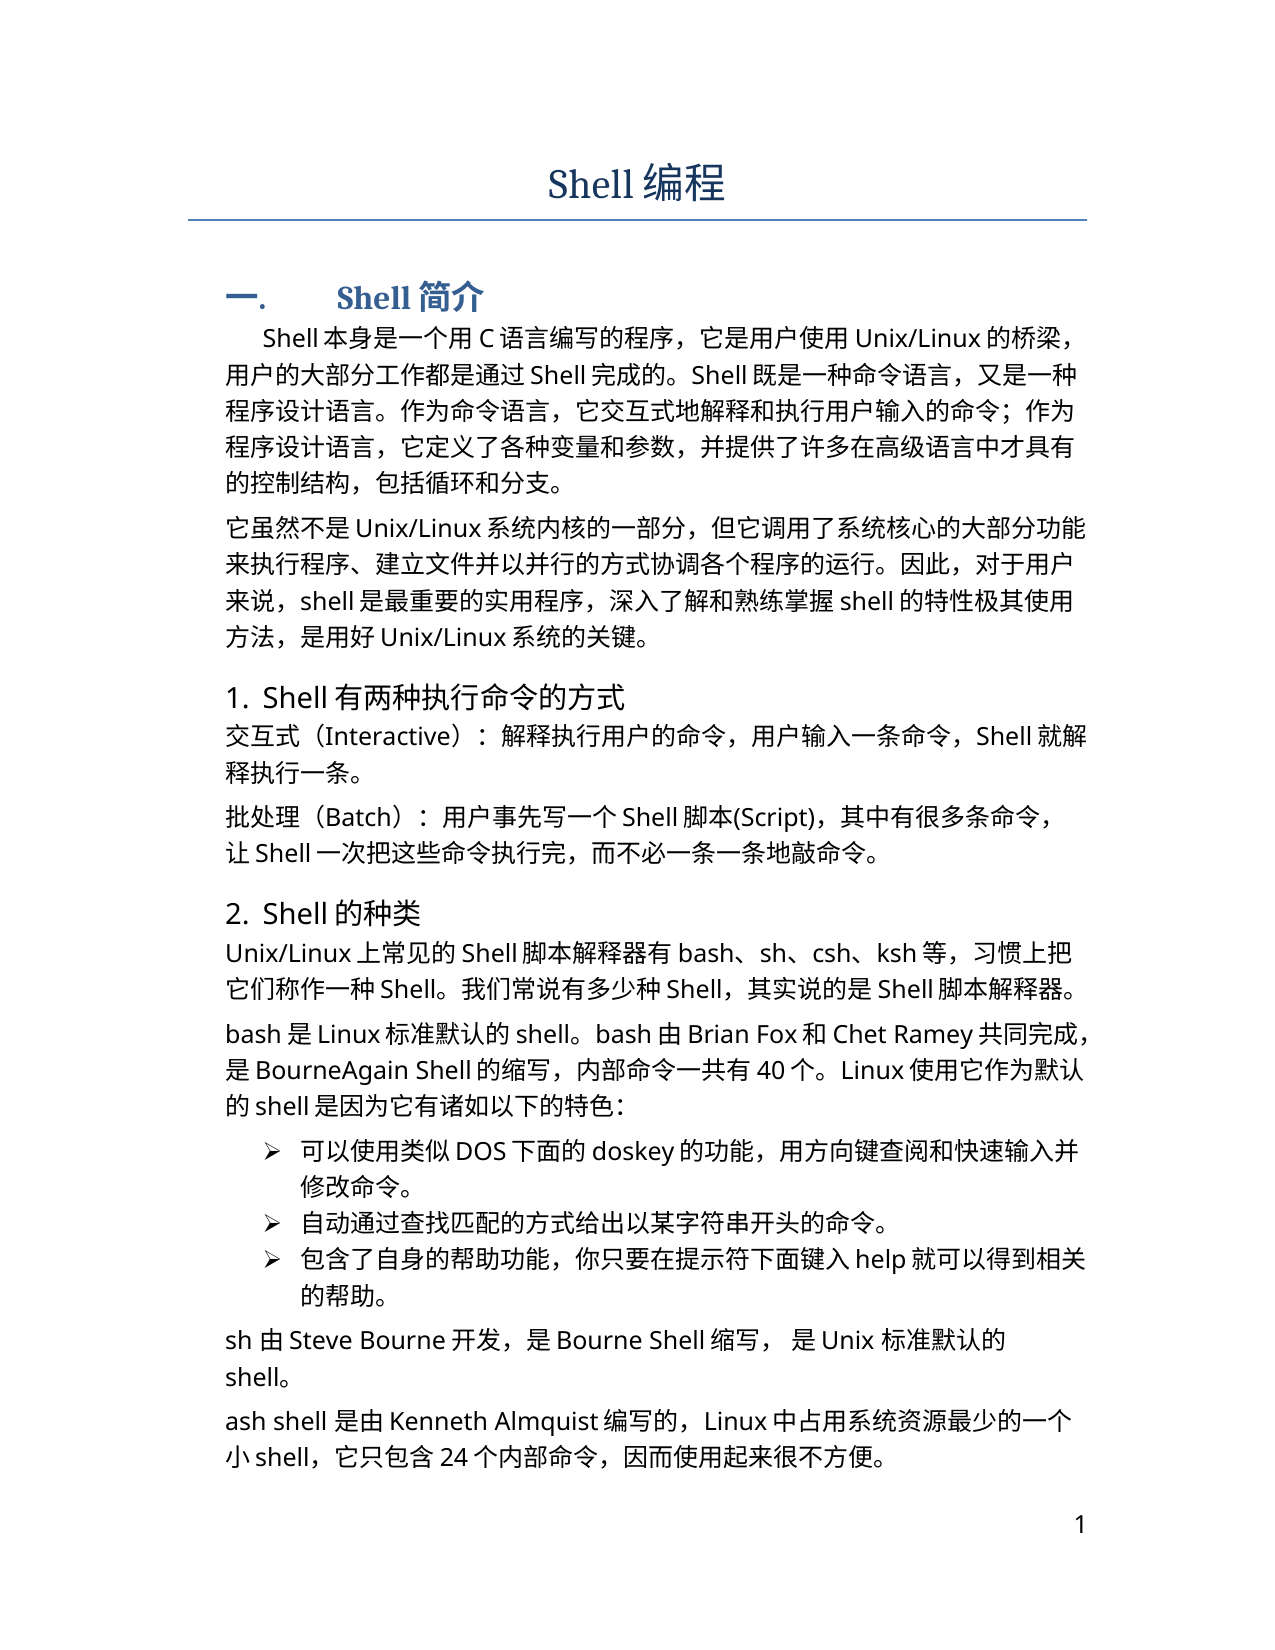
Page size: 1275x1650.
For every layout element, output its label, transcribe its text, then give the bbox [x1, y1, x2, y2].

list 可以使用类似DOS下面的doskey的功能，用方向键查阅和快速输入并修改命令。 [262, 1131, 1087, 1204]
list 自动通过查找匹配的方式给出以某字符串开头的命令。 [262, 1204, 1087, 1240]
subtitle Shell简介 [225, 271, 1087, 319]
text 它虽然不是Unix/Linux系统内核的一部分，但它调用了系统核心的大部分功能来执行程序、建立文件并以并行的方式协调各个程序的运行。因此，对于用户来说，shell是最重要的实用程序，深入了解和熟练掌握shell的特性极其使用方法，是用好Unix/Linux系统的关键。 [225, 508, 1087, 653]
subtitle Shell的种类 [225, 891, 1087, 933]
text Unix/Linux上常见的Shell脚本解释器有bash、sh、csh、ksh等，习惯上把它们称作一种Shell。我们常说有多少种Shell，其实说的是Shell脚本解释器。 [225, 933, 1087, 1006]
text ash shell 是由Kenneth Almquist编写的，Linux中占用系统资源最少的一个小shell，它只包含24个内部命令，因而使用起来很不方便。 [225, 1402, 1087, 1474]
text sh 由Steve Bourne开发，是Bourne Shell缩写， 是Unix 标准默认的shell。 [225, 1321, 1087, 1393]
list 包含了自身的帮助功能，你只要在提示符下面键入help就可以得到相关的帮助。 [262, 1240, 1087, 1312]
title Shell编程 [187, 150, 1087, 221]
text 交互式（Interactive）：解释执行用户的命令，用户输入一条命令，Shell就解释执行一条。 [225, 717, 1087, 789]
subtitle Shell有两种执行命令的方式 [225, 674, 1087, 717]
text bash是Linux标准默认的shell。bash由Brian Fox和Chet Ramey共同完成，是BourneAgain Shell的缩写，内部命令一共有40个。Linux使用它作为默认的shell是因为它有诸如以下的特色： [225, 1014, 1087, 1123]
text Shell本身是一个用C语言编写的程序，它是用户使用Unix/Linux的桥梁，用户的大部分工作都是通过Shell完成的。Shell既是一种命令语言，又是一种程序设计语言。作为命令语言，它交互式地解释和执行用户输入的命令；作为程序设计语言，它定义了各种变量和参数，并提供了许多在高级语言中才具有的控制结构，包括循环和分支。 [225, 319, 1087, 500]
text 批处理（Batch）：用户事先写一个Shell脚本(Script)，其中有很多条命令，让Shell一次把这些命令执行完，而不必一条一条地敲命令。 [225, 798, 1087, 870]
